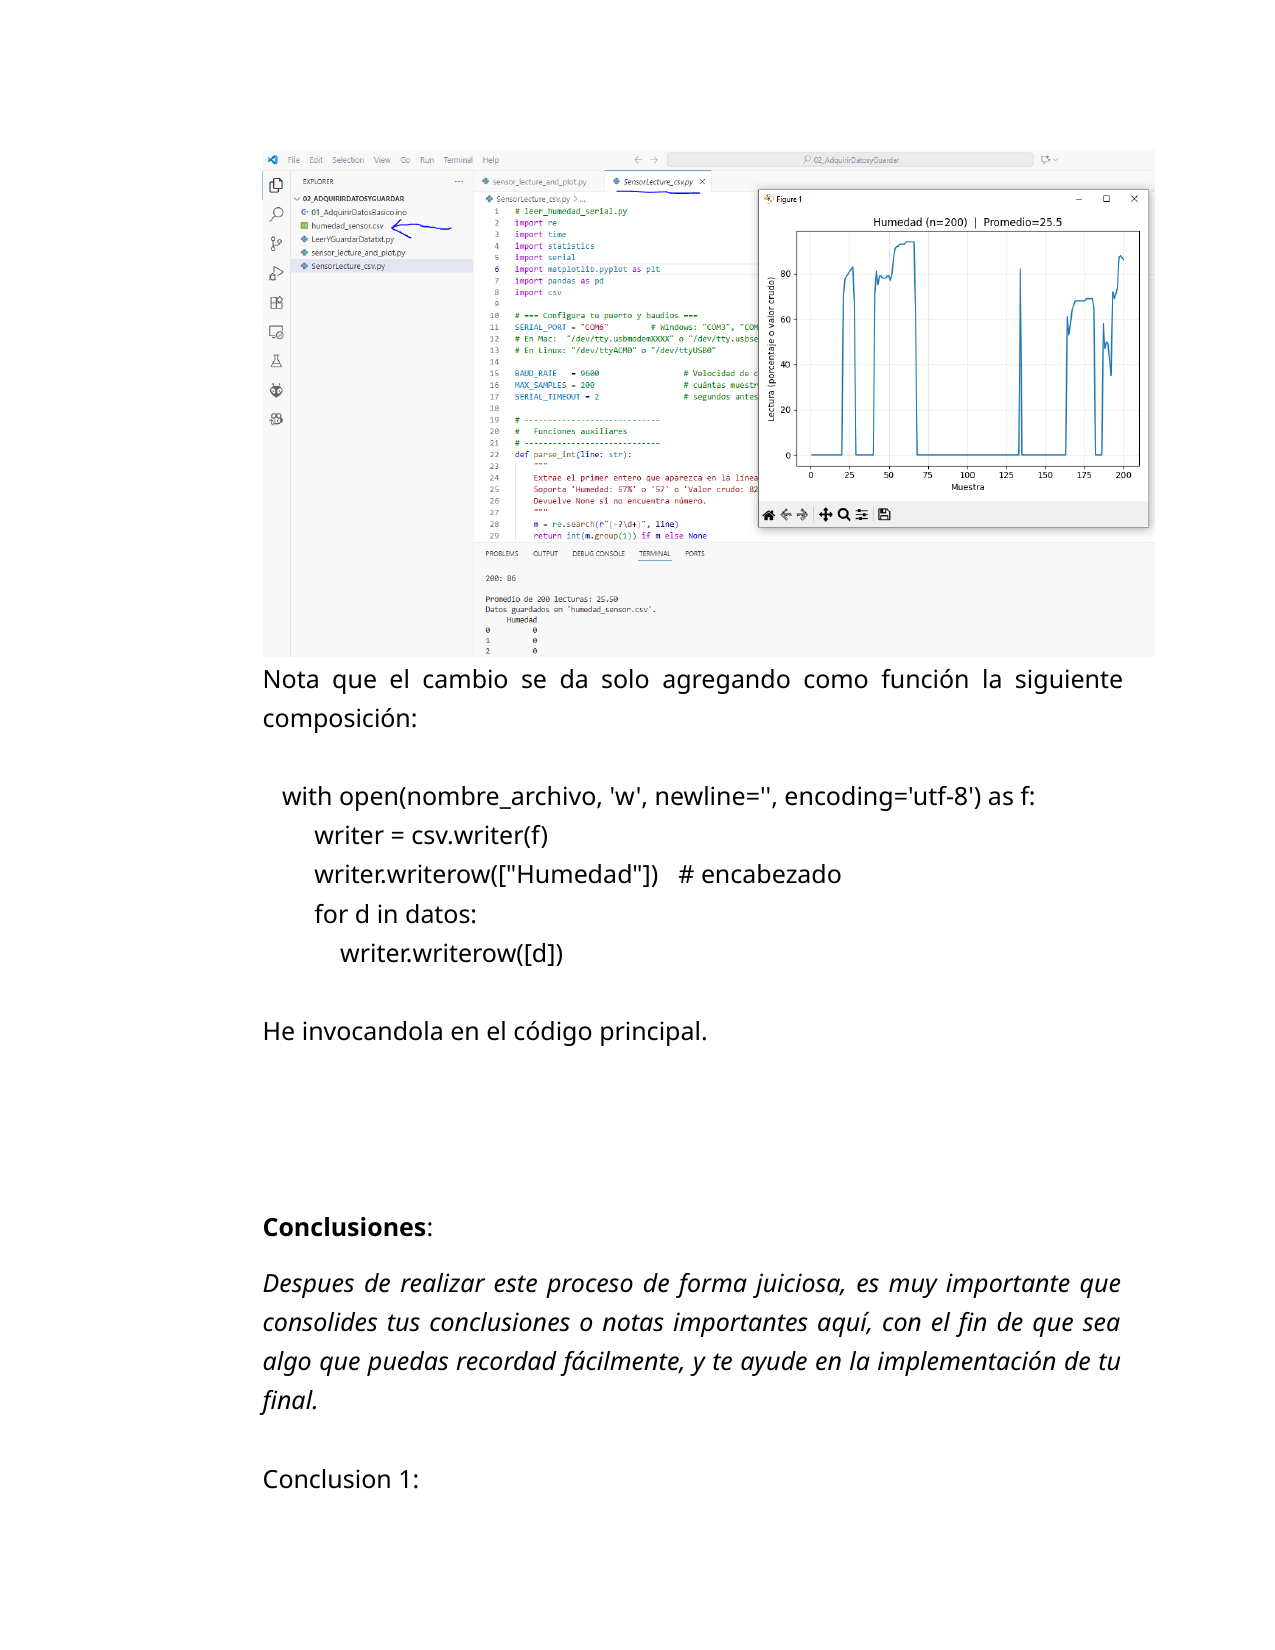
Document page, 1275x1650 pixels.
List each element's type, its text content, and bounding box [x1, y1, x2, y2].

list He invocandola en el código principal. [262, 1014, 1125, 1048]
picture [262, 150, 1156, 657]
list for d in datos: [262, 896, 1125, 930]
list writer.writerow([d]) [262, 936, 1125, 969]
list writer = csv.writer(f) [262, 818, 1125, 852]
list Nota que el cambio se da solo agregando como función la siguiente composición: [262, 661, 1125, 734]
text Despues de realizar este proceso de forma juiciosa, es muy importante que consolides tus conclusiones o notas importantes aquí, con el fin de que sea algo que puedas recordad fácilmente, y te ayude en la implementación de tu final. Conclusion 1: [262, 1266, 1125, 1495]
list writer.writerow(["Humedad"]) # encabezado [262, 857, 1125, 891]
list with open(nombre_archivo, 'w', newline='', encoding='utf-8') as f: [262, 740, 1125, 813]
list Conclusiones: [262, 1210, 1125, 1244]
